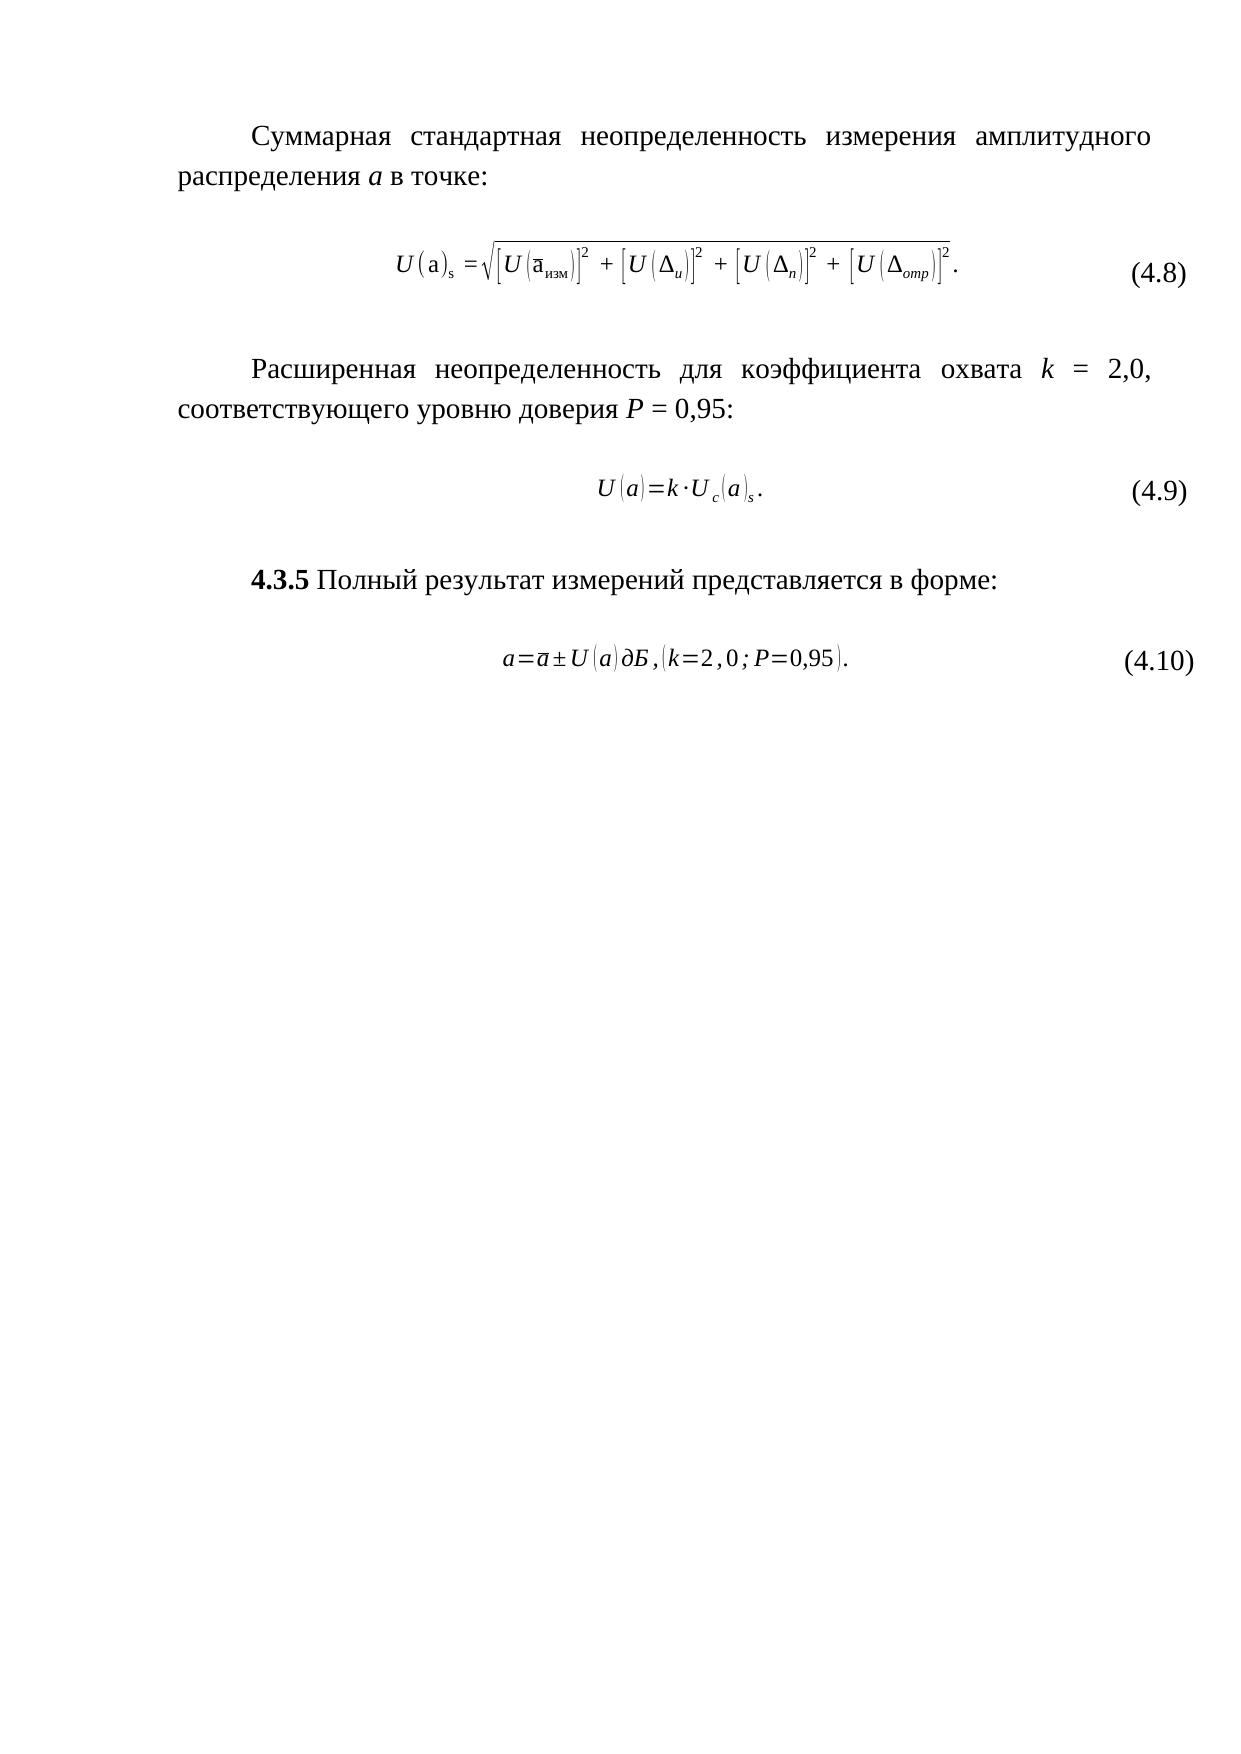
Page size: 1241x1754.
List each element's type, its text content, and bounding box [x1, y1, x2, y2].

table_header (4.9) [1121, 473, 1209, 521]
text Расширенная неопределенность для коэффициента охвата k = 2,0, соответствующего уровню доверия P = 0,95: [177, 351, 1152, 425]
table_header [167, 643, 1112, 691]
table_header [167, 240, 1114, 310]
text 4.3.5 Полный результат измерений представляется в форме: [177, 562, 1152, 595]
table_header [167, 473, 1120, 521]
table_header (4.10) [1113, 643, 1217, 691]
table_header (4.8) [1115, 240, 1202, 310]
text Суммарная стандартная неопределенность измерения амплитудного распределения a в точке: [177, 118, 1152, 192]
